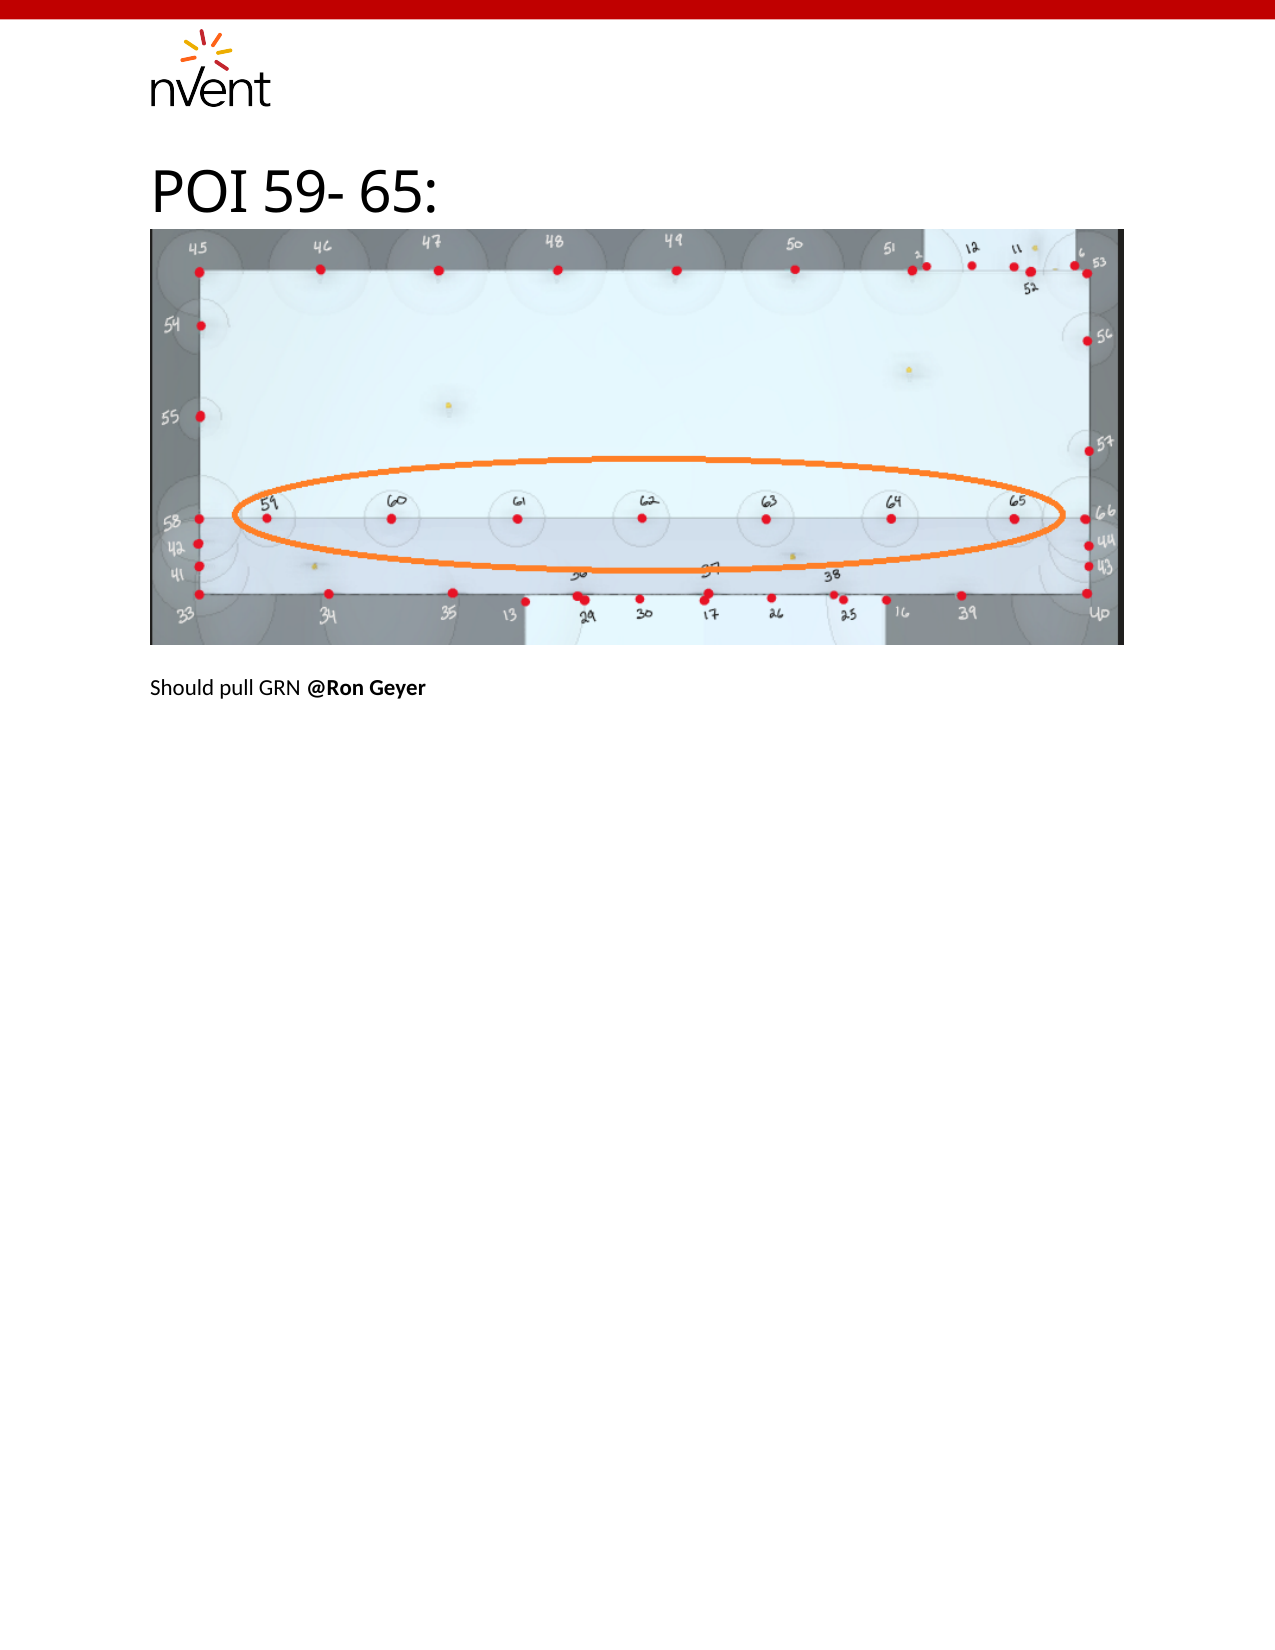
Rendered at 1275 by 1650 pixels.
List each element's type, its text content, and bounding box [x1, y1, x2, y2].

title POI 59- 65: [150, 150, 1125, 229]
picture [151, 29, 271, 107]
text Should pull GRN @Ron Geyer [150, 673, 1125, 701]
picture [150, 229, 1124, 645]
